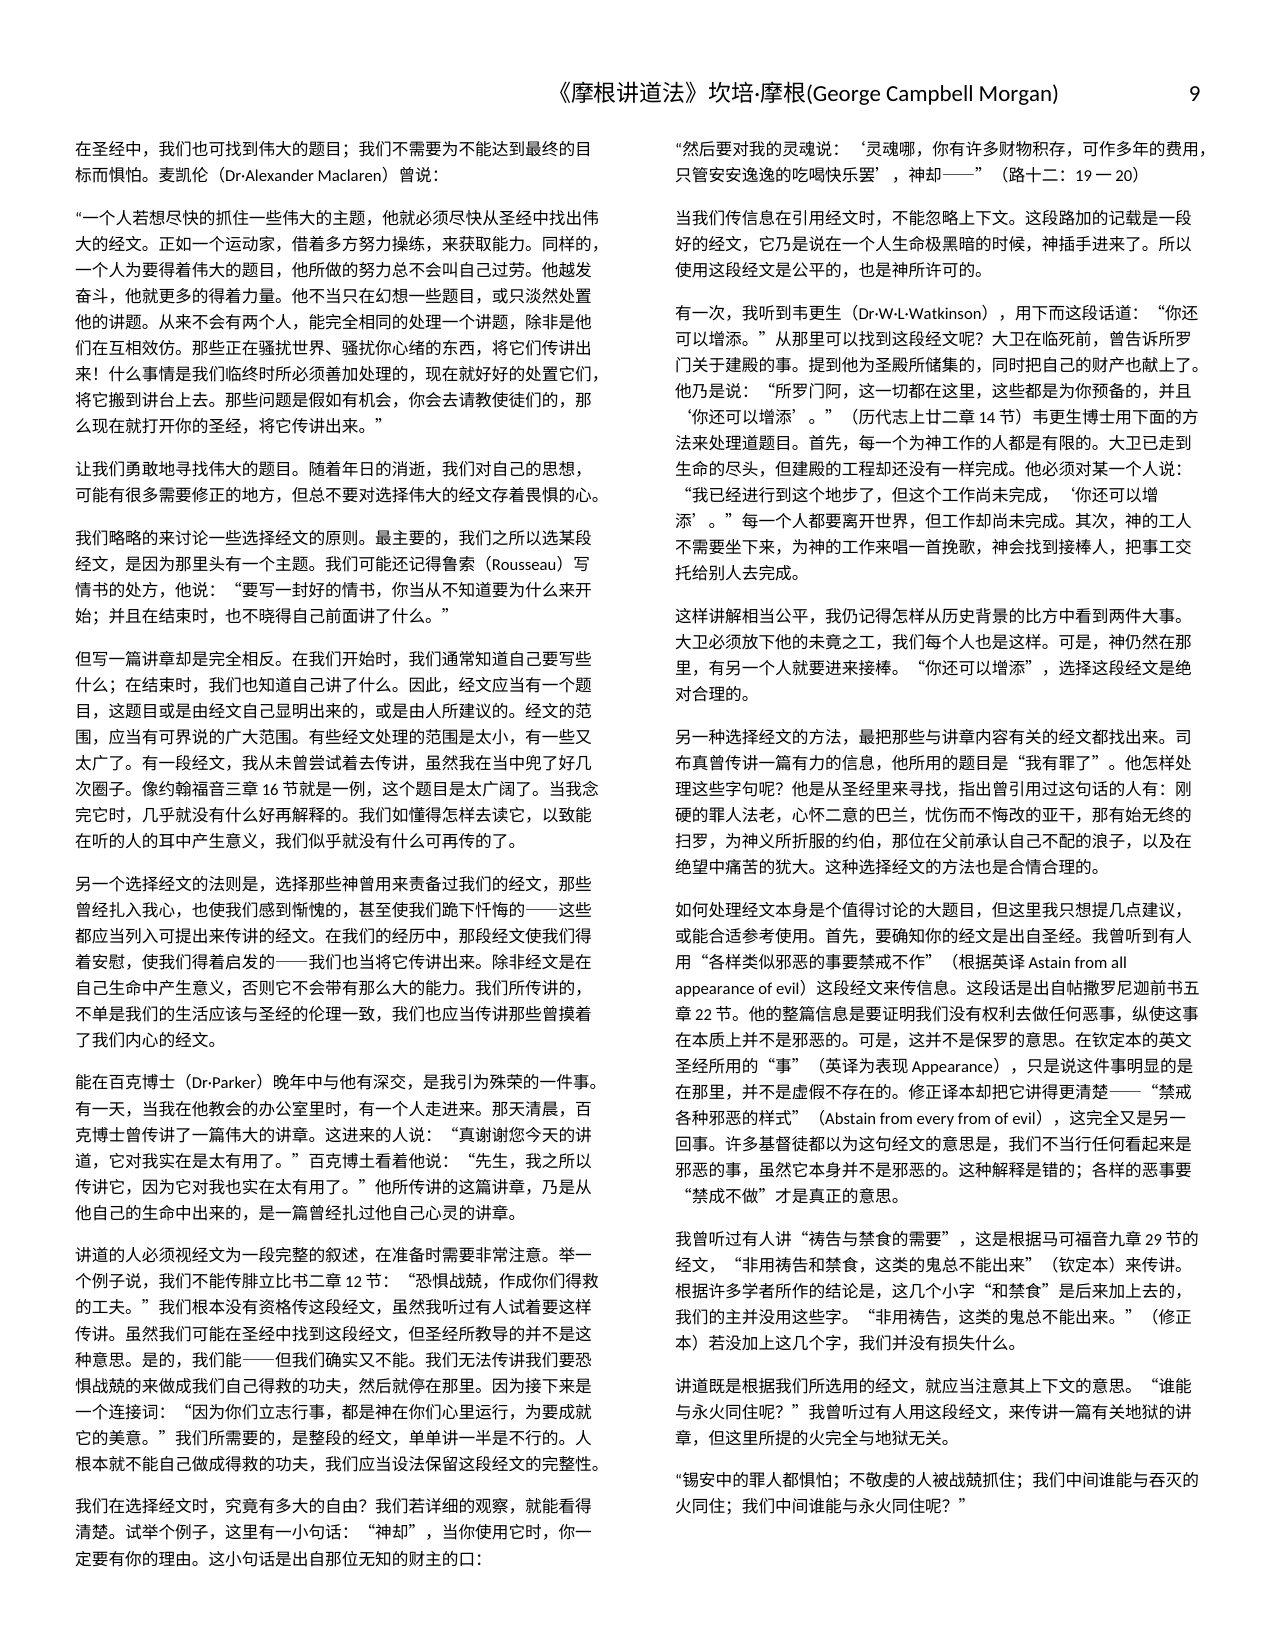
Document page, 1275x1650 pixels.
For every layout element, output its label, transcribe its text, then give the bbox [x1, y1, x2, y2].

text 我曾听过有人讲“祷告与禁食的需要”，这是根据马可福音九章29节的经文，“非用祷告和禁食，这类的鬼总不能出来”（钦定本）来传讲。根据许多学者所作的结论是，这几个小字“和禁食”是后来加上去的，我们的主并没用这些字。“非用祷告，这类的鬼总不能出来。”（修正本）若没加上这几个字，我们并没有损失什么。 [675, 1226, 1200, 1354]
text 如何处理经文本身是个值得讨论的大题目，但这里我只想提几点建议，或能合适参考使用。首先，要确知你的经文是出自圣经。我曾听到有人用“各样类似邪恶的事要禁戒不作”（根据英译Astain from all appearance of evil）这段经文来传信息。这段话是出自帖撒罗尼迦前书五章22节。他的整篇信息是要证明我们没有权利去做任何恶事，纵使这事在本质上并不是邪恶的。可是，这并不是保罗的意思。在钦定本的英文圣经所用的“事”（英译为表现Appearance），只是说这件事明显的是在那里，并不是虚假不存在的。修正译本却把它讲得更清楚——“禁戒各种邪恶的样式”（Abstain from every from of evil），这完全又是另一回事。许多基督徒都以为这句经文的意思是，我们不当行任何看起来是邪恶的事，虽然它本身并不是邪恶的。这种解释是错的；各样的恶事要“禁成不做”才是真正的意思。 [675, 897, 1200, 1207]
text 讲道既是根据我们所选用的经文，就应当注意其上下文的意思。“谁能与永火同住呢？”我曾听过有人用这段经文，来传讲一篇有关地狱的讲章，但这里所提的火完全与地狱无关。 [675, 1373, 1200, 1449]
text 在圣经中，我们也可找到伟大的题目；我们不需要为不能达到最终的目标而惧怕。麦凯伦（Dr·Alexander Maclaren）曾说： [75, 136, 600, 186]
text 当我们传信息在引用经文时，不能忽略上下文。这段路加的记载是一段好的经文，它乃是说在一个人生命极黑暗的时候，神插手进来了。所以使用这段经文是公平的，也是神所许可的。 [675, 205, 1200, 281]
text 另一个选择经文的法则是，选择那些神曾用来责备过我们的经文，那些曾经扎入我心，也使我们感到惭愧的，甚至使我们跪下忏悔的——这些都应当列入可提出来传讲的经文。在我们的经历中，那段经文使我们得着安慰，使我们得着启发的——我们也当将它传讲出来。除非经文是在自己生命中产生意义，否则它不会带有那么大的能力。我们所传讲的，不单是我们的生活应该与圣经的伦理一致，我们也应当传讲那些曾摸着了我们内心的经文。 [75, 871, 600, 1051]
text 另一种选择经文的方法，最把那些与讲章内容有关的经文都找出来。司布真曾传讲一篇有力的信息，他所用的题目是“我有罪了”。他怎样处理这些字句呢？他是从圣经里来寻找，指出曾引用过这句话的人有：刚硬的罪人法老，心怀二意的巴兰，忧伤而不悔改的亚干，那有始无终的扫罗，为神义所折服的约伯，那位在父前承认自己不配的浪子，以及在绝望中痛苦的犹大。这种选择经文的方法也是合情合理的。 [675, 724, 1200, 878]
text 这样讲解相当公平，我仍记得怎样从历史背景的比方中看到两件大事。大卫必须放下他的未竟之工，我们每个人也是这样。可是，神仍然在那里，有另一个人就要进来接棒。“你还可以增添”，选择这段经文是绝对合理的。 [675, 603, 1200, 705]
text 但写一篇讲章却是完全相反。在我们开始时，我们通常知道自己要写些什么；在结束时，我们也知道自己讲了什么。因此，经文应当有一个题目，这题目或是由经文自己显明出来的，或是由人所建议的。经文的范围，应当有可界说的广大范围。有些经文处理的范围是太小，有一些又太广了。有一段经文，我从未曾尝试着去传讲，虽然我在当中兜了好几次圈子。像约翰福音三章16节就是一例，这个题目是太广阔了。当我念完它时，几乎就没有什么好再解释的。我们如懂得怎样去读它，以致能在听的人的耳中产生意义，我们似乎就没有什么可再传的了。 [75, 646, 600, 852]
text 我们在选择经文时，究竟有多大的自由？我们若详细的观察，就能看得清楚。试举个例子，这里有一小句话：“神却”，当你使用它时，你一定要有你的理由。这小句话是出自那位无知的财主的口： [75, 1493, 600, 1570]
text 能在百克博士（Dr·Parker）晚年中与他有深交，是我引为殊荣的一件事。有一天，当我在他教会的办公室里时，有一个人走进来。那天清晨，百克博士曾传讲了一篇伟大的讲章。这进来的人说：“真谢谢您今天的讲道，它对我实在是太有用了。”百克博土看着他说：“先生，我之所以传讲它，因为它对我也实在太有用了。”他所传讲的这篇讲章，乃是从他自己的生命中出来的，是一篇曾经扎过他自己心灵的讲章。 [75, 1069, 600, 1224]
text “一个人若想尽快的抓住一些伟大的主题，他就必须尽快从圣经中找出伟大的经文。正如一个运动家，借着多方努力操练，来获取能力。同样的，一个人为要得着伟大的题目，他所做的努力总不会叫自己过劳。他越发奋斗，他就更多的得着力量。他不当只在幻想一些题目，或只淡然处置他的讲题。从来不会有两个人，能完全相同的处理一个讲题，除非是他们在互相效仿。那些正在骚扰世界、骚扰你心绪的东西，将它们传讲出来！什么事情是我们临终时所必须善加处理的，现在就好好的处置它们，将它搬到讲台上去。那些问题是假如有机会，你会去请教使徒们的，那么现在就打开你的圣经，将它传讲出来。” [75, 205, 600, 437]
text 讲道的人必须视经文为一段完整的叙述，在准备时需要非常注意。举一个例子说，我们不能传腓立比书二章12节：“恐惧战兢，作成你们得救的工夫。”我们根本没有资格传这段经文，虽然我听过有人试着要这样传讲。虽然我们可能在圣经中找到这段经文，但圣经所教导的并不是这种意思。是的，我们能——但我们确实又不能。我们无法传讲我们要恐惧战兢的来做成我们自己得救的功夫，然后就停在那里。因为接下来是一个连接词：“因为你们立志行事，都是神在你们心里运行，为要成就它的美意。”我们所需要的，是整段的经文，单单讲一半是不行的。人根本就不能自己做成得救的功夫，我们应当设法保留这段经文的完整性。 [75, 1242, 600, 1475]
text “锡安中的罪人都惧怕；不敬虔的人被战兢抓住；我们中间谁能与吞灭的火同住；我们中间谁能与永火同住呢？” [675, 1467, 1200, 1518]
text 有一次，我听到韦更生（Dr·W·L·Watkinson），用下而这段话道：“你还可以增添。”从那里可以找到这段经文呢？大卫在临死前，曾告诉所罗门关于建殿的事。提到他为圣殿所储集的，同时把自己的财产也献上了。他乃是说：“所罗门阿，这一切都在这里，这些都是为你预备的，并且‘你还可以增添’。”（历代志上廿二章14节）韦更生博士用下面的方法来处理道题目。首先，每一个为神工作的人都是有限的。大卫已走到生命的尽头，但建殿的工程却还没有一样完成。他必须对某一个人说：“我已经进行到这个地步了，但这个工作尚未完成，‘你还可以增添’。”每一个人都要离开世界，但工作却尚未完成。其次，神的工人不需要坐下来，为神的工作来唱一首挽歌，神会找到接棒人，把事工交托给别人去完成。 [675, 300, 1200, 584]
text 我们略略的来讨论一些选择经文的原则。最主要的，我们之所以选某段经文，是因为那里头有一个主题。我们可能还记得鲁索（Rousseau）写情书的处方，他说：“要写一封好的情书，你当从不知道要为什么来开始；并且在结束时，也不晓得自己前面讲了什么。” [75, 525, 600, 627]
text 让我们勇敢地寻找伟大的题目。随着年日的消逝，我们对自己的思想，可能有很多需要修正的地方，但总不要对选择伟大的经文存着畏惧的心。 [75, 456, 600, 506]
text “然后要对我的灵魂说：‘灵魂哪，你有许多财物积存，可作多年的费用，只管安安逸逸的吃喝快乐罢’，神却——”（路十二：19一20） [675, 136, 1200, 186]
